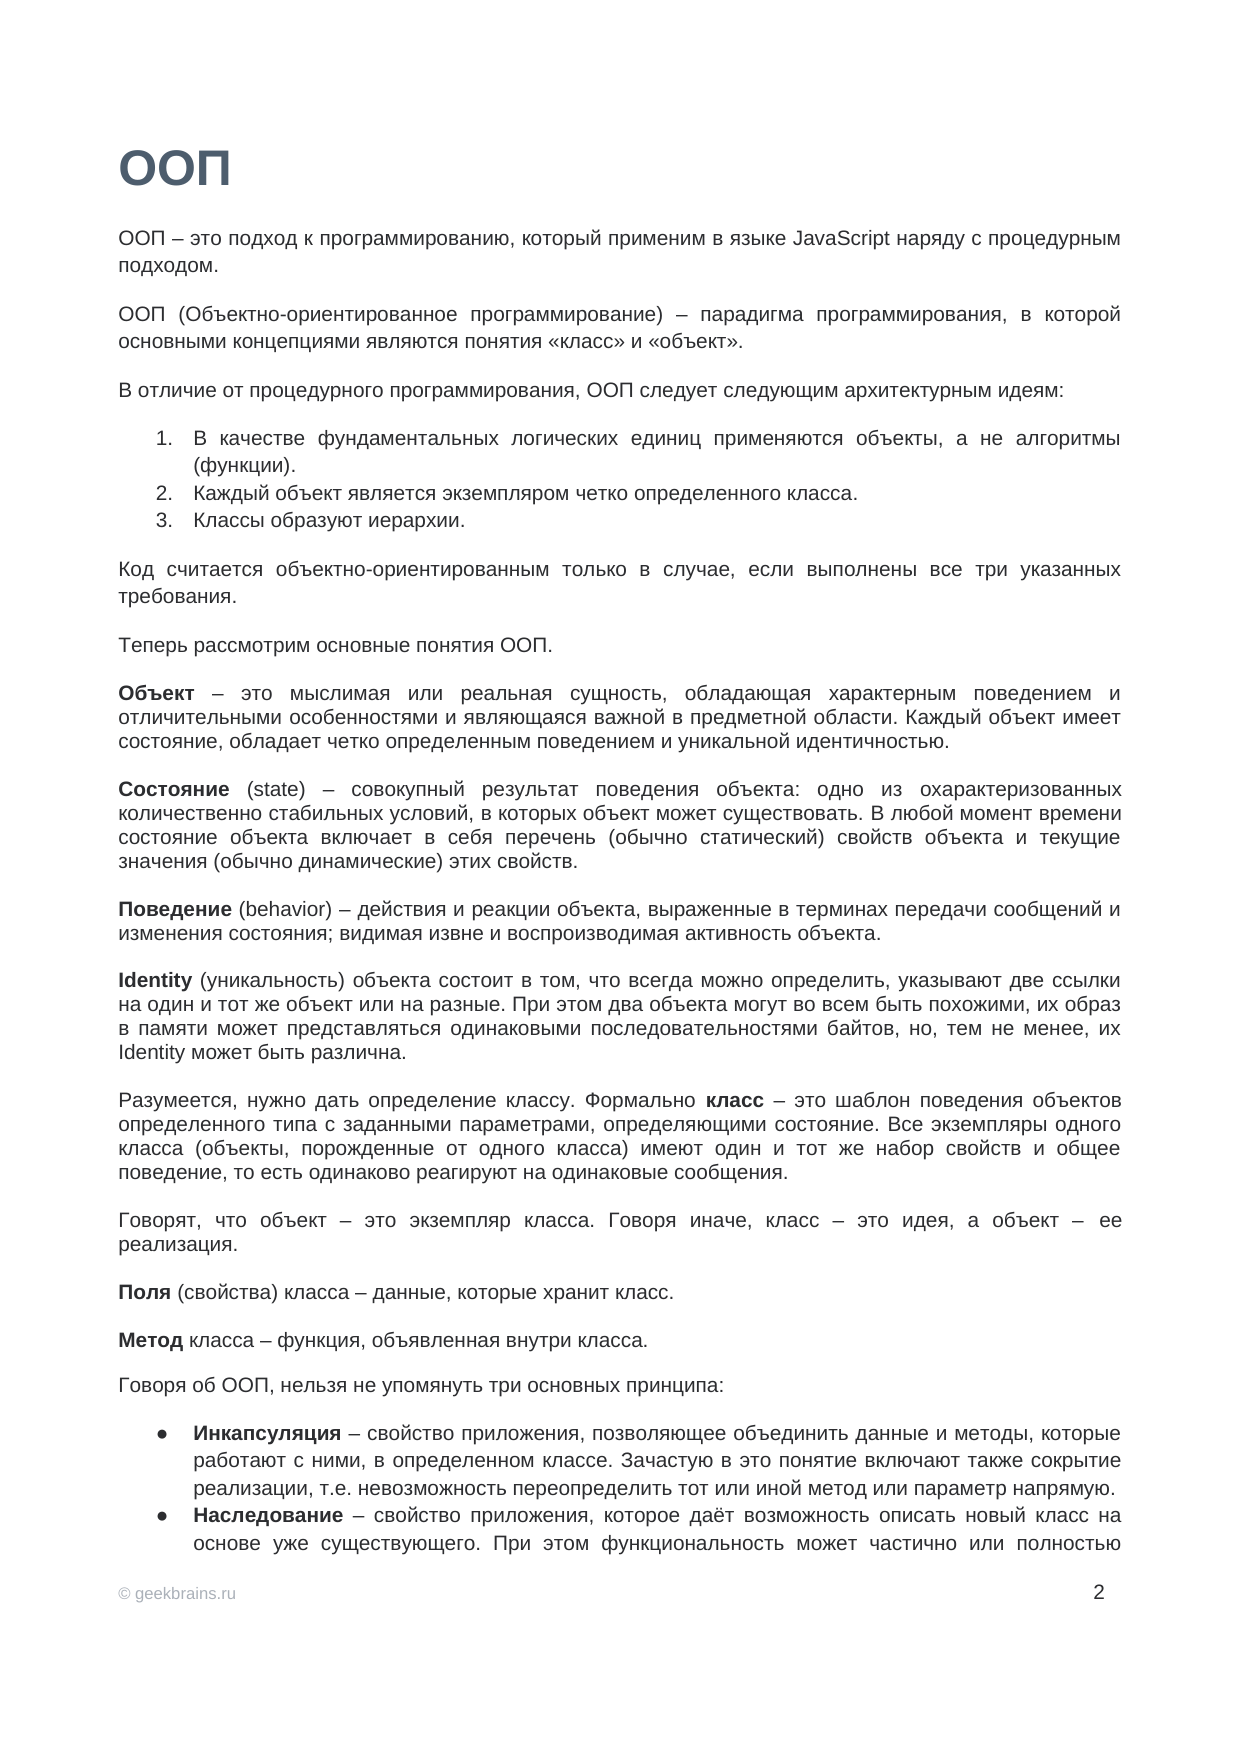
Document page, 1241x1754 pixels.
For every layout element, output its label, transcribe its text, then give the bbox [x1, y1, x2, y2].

list Инкапсуляция – свойство приложения, позволяющее объединить данные и методы, которые работают с ними, в определенном классе. Зачастую в это понятие включают также сокрытие реализации, т.е. невозможность переопределить тот или иной метод или параметр напрямую. [156, 1421, 1122, 1500]
text Поведение (behavior) – действия и реакции объекта, выраженные в терминах передачи сообщений и изменения состояния; видимая извне и воспроизводимая активность объекта. [118, 896, 1122, 944]
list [156, 1503, 1122, 1555]
text Говоря об ООП, нельзя не упомянуть три основных принципа: [118, 1372, 1122, 1396]
text В отличие от процедурного программирования, ООП следует следующим архитектурным идеям: [118, 377, 1122, 401]
list Классы образуют иерархии. [156, 508, 1122, 532]
text ООП – это подход к программированию, который применим в языке JavaScript наряду с процедурным подходом. [118, 226, 1122, 277]
text Метод класса – функция, объявленная внутри класса. [118, 1328, 1122, 1352]
subtitle ООП [118, 139, 1122, 196]
text Код считается объектно-ориентированным только в случае, если выполнены все три указанных требования. [118, 557, 1122, 608]
text ООП (Объектно-ориентированное программирование) – парадигма программирования, в которой основными концепциями являются понятия «класс» и «объект». [118, 302, 1122, 353]
text Поля (свойства) класса – данные, которые хранит класс. [118, 1280, 1122, 1304]
text Состояние (state) – совокупный результат поведения объекта: одно из охарактеризованных количественно стабильных условий, в которых объект может существовать. В любой момент времени состояние объекта включает в себя перечень (обычно статический) свойств объекта и текущие значения (обычно динамические) этих свойств. [118, 777, 1122, 872]
list Каждый объект является экземпляром четко определенного класса. [156, 481, 1122, 505]
text Говорят, что объект – это экземпляр класса. Говоря иначе, класс – это идея, а объект – ее реализация. [118, 1208, 1122, 1256]
text Разумеется, нужно дать определение классу. Формально класс – это шаблон поведения объектов определенного типа с заданными параметрами, определяющими состояние. Все экземпляры одного класса (объекты, порожденные от одного класса) имеют один и тот же набор свойств и общее поведение, то есть одинаково реагируют на одинаковые сообщения. [118, 1088, 1122, 1184]
text Объект – это мыслимая или реальная сущность, обладающая характерным поведением и отличительными особенностями и являющаяся важной в предметной области. Каждый объект имеет состояние, обладает четко определенным поведением и уникальной идентичностью. [118, 681, 1122, 753]
text Теперь рассмотрим основные понятия ООП. [118, 632, 1122, 656]
list В качестве фундаментальных логических единиц применяются объекты, а не алгоритмы (функции). [156, 426, 1122, 477]
text Identity (уникальность) объекта состоит в том, что всегда можно определить, указывают две ссылки на один и тот же объект или на разные. При этом два объекта могут во всем быть похожими, их образ в памяти может представляться одинаковыми последовательностями байтов, но, тем не менее, их Identity может быть различна. [118, 968, 1122, 1064]
